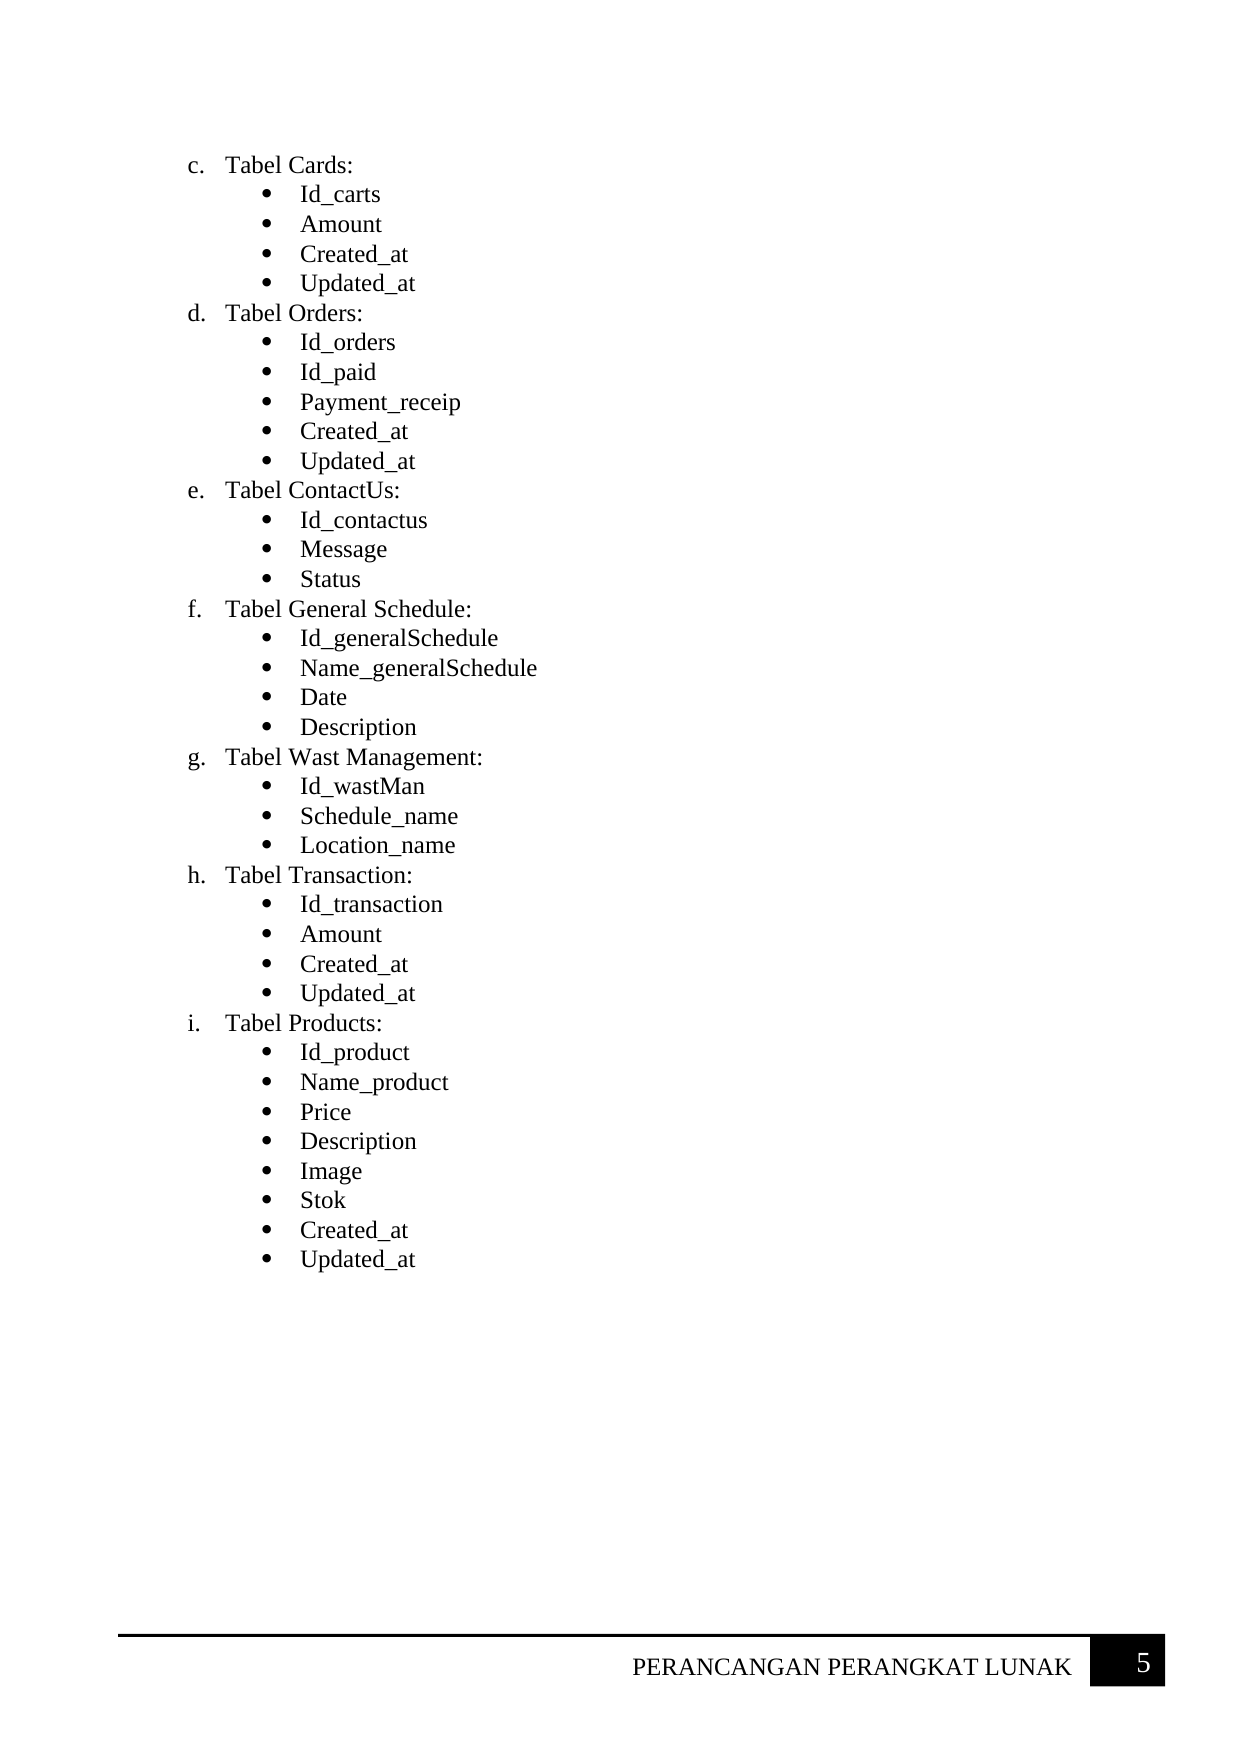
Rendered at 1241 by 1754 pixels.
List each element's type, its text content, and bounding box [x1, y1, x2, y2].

list Payment_receip [262, 387, 1090, 415]
list Created_at [262, 949, 1090, 977]
list Tabel Products: [187, 1008, 1090, 1037]
list Id_contactus [262, 505, 1090, 534]
list Id_carts [262, 179, 1090, 208]
list Description [262, 1126, 1090, 1155]
list Id_orders [262, 327, 1090, 356]
list Amount [262, 919, 1090, 948]
list Updated_at [262, 978, 1090, 1007]
list Id_paid [262, 357, 1090, 386]
list Updated_at [262, 446, 1090, 474]
list Image [262, 1156, 1090, 1184]
list Price [262, 1097, 1090, 1125]
list Updated_at [262, 268, 1090, 297]
list Id_transaction [262, 889, 1090, 918]
list Tabel Cards: [187, 150, 1090, 179]
list Created_at [262, 1215, 1090, 1244]
list Message [262, 534, 1090, 563]
list Tabel Orders: [187, 298, 1090, 327]
list Tabel General Schedule: [187, 594, 1090, 622]
list Created_at [262, 416, 1090, 445]
list Created_at [262, 239, 1090, 267]
list Stok [262, 1185, 1090, 1214]
list Tabel Transaction: [187, 860, 1090, 889]
list Name_product [262, 1067, 1090, 1096]
list Status [262, 564, 1090, 593]
list Location_name [262, 830, 1090, 859]
list Tabel Wast Management: [187, 742, 1090, 770]
list Id_product [262, 1037, 1090, 1066]
list Id_wastMan [262, 771, 1090, 800]
list Schedule_name [262, 801, 1090, 829]
list Tabel ContactUs: [187, 475, 1090, 504]
list Date [262, 682, 1090, 711]
list Updated_at [262, 1244, 1090, 1273]
list Amount [262, 209, 1090, 238]
list Description [262, 712, 1090, 741]
list Name_generalSchedule [262, 653, 1090, 682]
list Id_generalSchedule [262, 623, 1090, 652]
